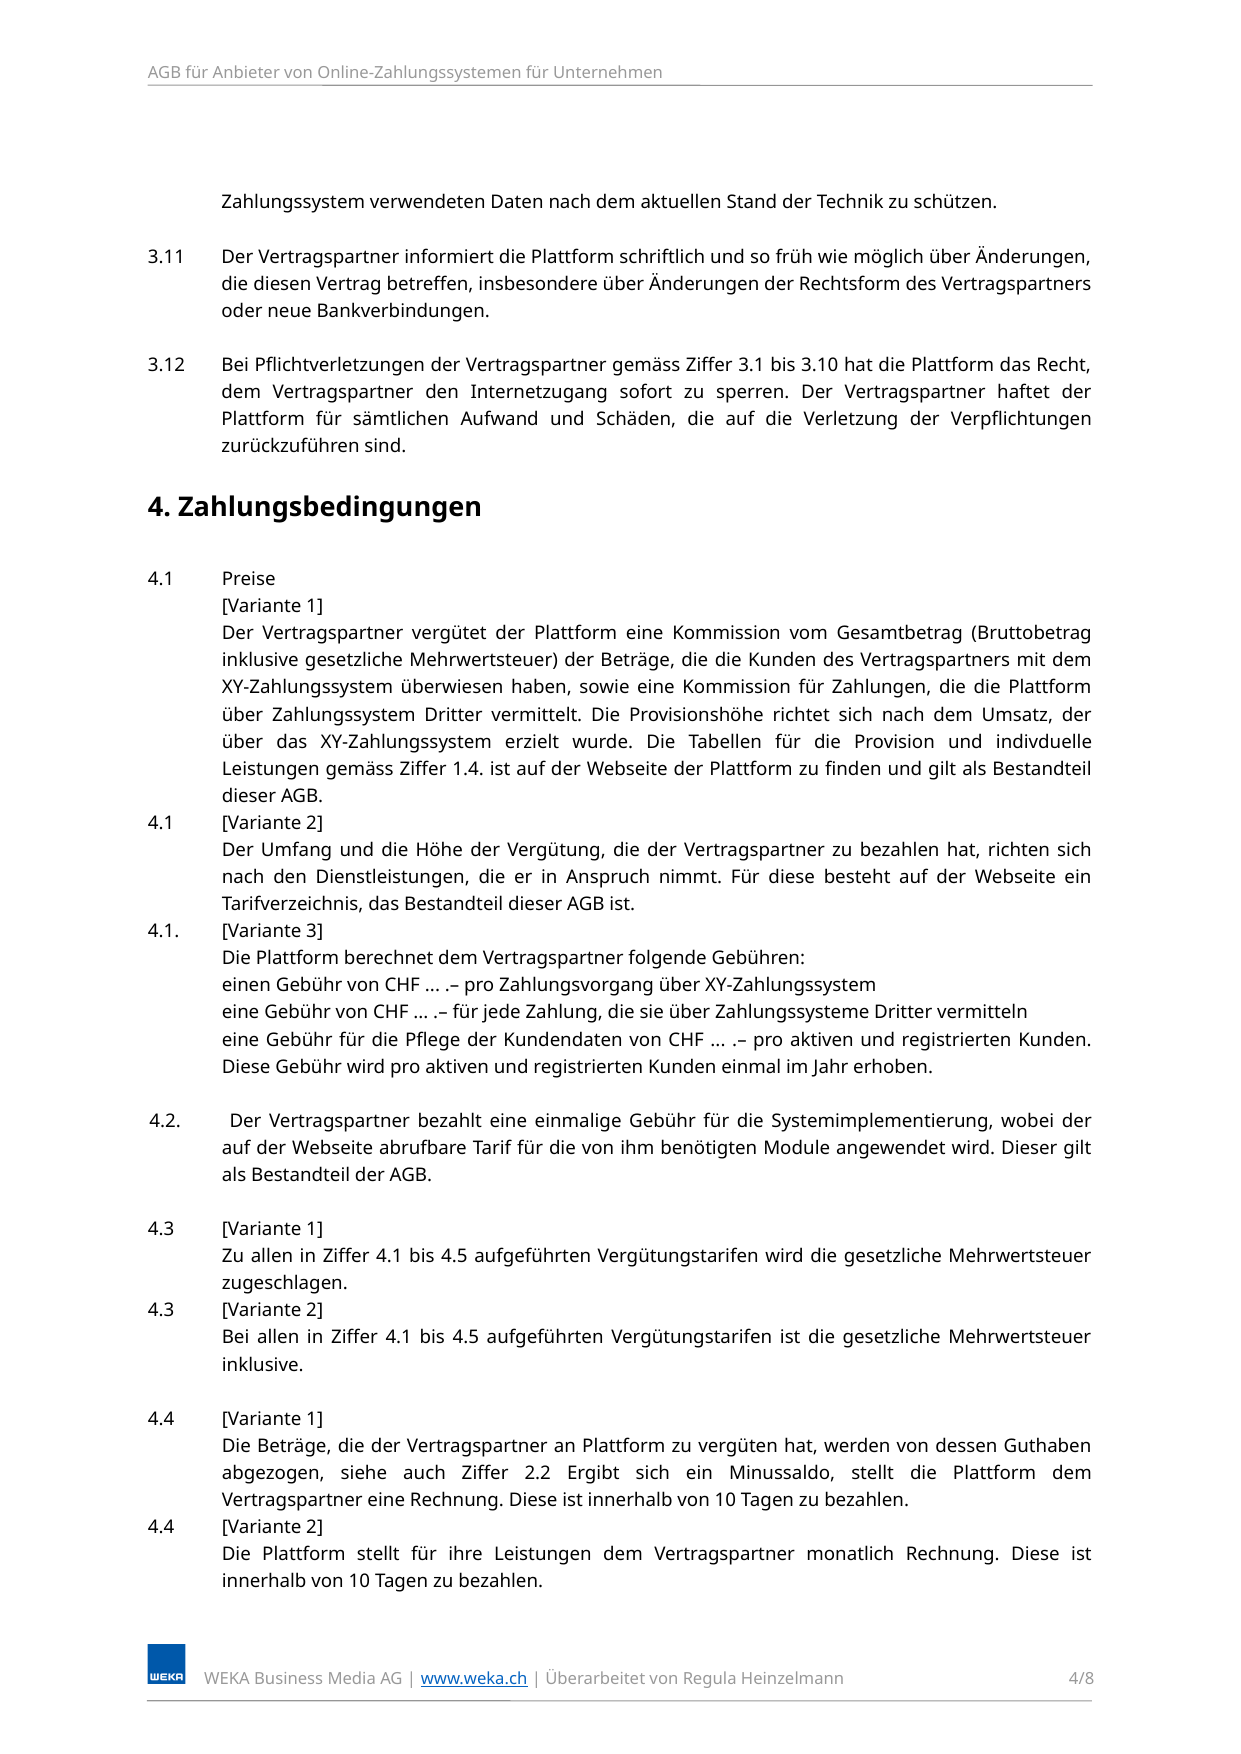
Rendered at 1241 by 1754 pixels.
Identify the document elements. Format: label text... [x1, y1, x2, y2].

text 4.2. Der Vertragspartner bezahlt eine einmalige Gebühr für die Systemimplementierung, wobei der auf der Webseite abrufbare Tarif für die von ihm benötigten Module angewendet wird. Dieser gilt als Bestandteil der AGB. [149, 1106, 1092, 1187]
text Der Umfang und die Höhe der Vergütung, die der Vertragspartner zu bezahlen hat, richten sich nach den Dienstleistungen, die er in Anspruch nimmt. Für diese besteht auf der Webseite ein Tarifverzeichnis, das Bestandteil dieser AGB ist. [222, 835, 1092, 916]
text 4.4 [Variante 1] [148, 1403, 1092, 1431]
text 3.12 Bei Pflichtverletzungen der Vertragspartner gemäss Ziffer 3.1 bis 3.10 hat die Plattform das Recht, dem Vertragspartner den Internetzugang sofort zu sperren. Der Vertragspartner haftet der Plattform für sämtlichen Aufwand und Schäden, die auf die Verletzung der Verpflichtungen zurückzuführen sind. [148, 350, 1092, 458]
text einen Gebühr von CHF ... .– pro Zahlungsvorgang über XY-Zahlungssystem [148, 970, 1092, 997]
text eine Gebühr für die Pflege der Kundendaten von CHF ... .– pro aktiven und registrierten Kunden. Diese Gebühr wird pro aktiven und registrierten Kunden einmal im Jahr erhoben. [222, 1024, 1092, 1078]
text 4.1. [Variante 3] [148, 916, 1092, 943]
text Zu allen in Ziffer 4.1 bis 4.5 aufgeführten Vergütungstarifen wird die gesetzliche Mehrwertsteuer zugeschlagen. [222, 1241, 1092, 1295]
text Bei allen in Ziffer 4.1 bis 4.5 aufgeführten Vergütungstarifen ist die gesetzliche Mehrwertsteuer inklusive. [222, 1322, 1092, 1376]
text 4.3 [Variante 2] [148, 1295, 1092, 1322]
text 4. Zahlungsbedingungen [148, 491, 1092, 523]
text 3.11 Der Vertragspartner informiert die Plattform schriftlich und so früh wie möglich über Änderungen, die diesen Vertrag betreffen, insbesondere über Änderungen der Rechtsform des Vertragspartners oder neue Bankverbindungen. [148, 241, 1092, 323]
text eine Gebühr von CHF ... .– für jede Zahlung, die sie über Zahlungssysteme Dritter vermitteln [222, 997, 1092, 1024]
text Die Plattform stellt für ihre Leistungen dem Vertragspartner monatlich Rechnung. Diese ist innerhalb von 10 Tagen zu bezahlen. [222, 1539, 1092, 1593]
text Die Beträge, die der Vertragspartner an Plattform zu vergüten hat, werden von dessen Guthaben abgezogen, siehe auch Ziffer 2.2 Ergibt sich ein Minussaldo, stellt die Plattform dem Vertragspartner eine Rechnung. Diese ist innerhalb von 10 Tagen zu bezahlen. [222, 1431, 1092, 1512]
text [Variante 1] [148, 591, 1092, 618]
text Der Vertragspartner vergütet der Plattform eine Kommission vom Gesamtbetrag (Bruttobetrag inklusive gesetzliche Mehrwertsteuer) der Beträge, die die Kunden des Vertragspartners mit dem XY-Zahlungssystem überwiesen haben, sowie eine Kommission für Zahlungen, die die Plattform über Zahlungssystem Dritter vermittelt. Die Provisionshöhe richtet sich nach dem Umsatz, der über das XY-Zahlungssystem erzielt wurde. Die Tabellen für die Provision und indivduelle Leistungen gemäss Ziffer 1.4. ist auf der Webseite der Plattform zu finden und gilt als Bestandteil dieser AGB. [222, 618, 1092, 808]
text 4.1 [Variante 2] [148, 808, 1092, 835]
picture [147, 1644, 186, 1684]
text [148, 187, 1092, 214]
text 4.3 [Variante 1] [148, 1214, 1092, 1241]
text 4.1 Preise [148, 564, 1092, 591]
text 4.4 [Variante 2] [148, 1512, 1092, 1539]
text Die Plattform berechnet dem Vertragspartner folgende Gebühren: [148, 943, 1092, 970]
